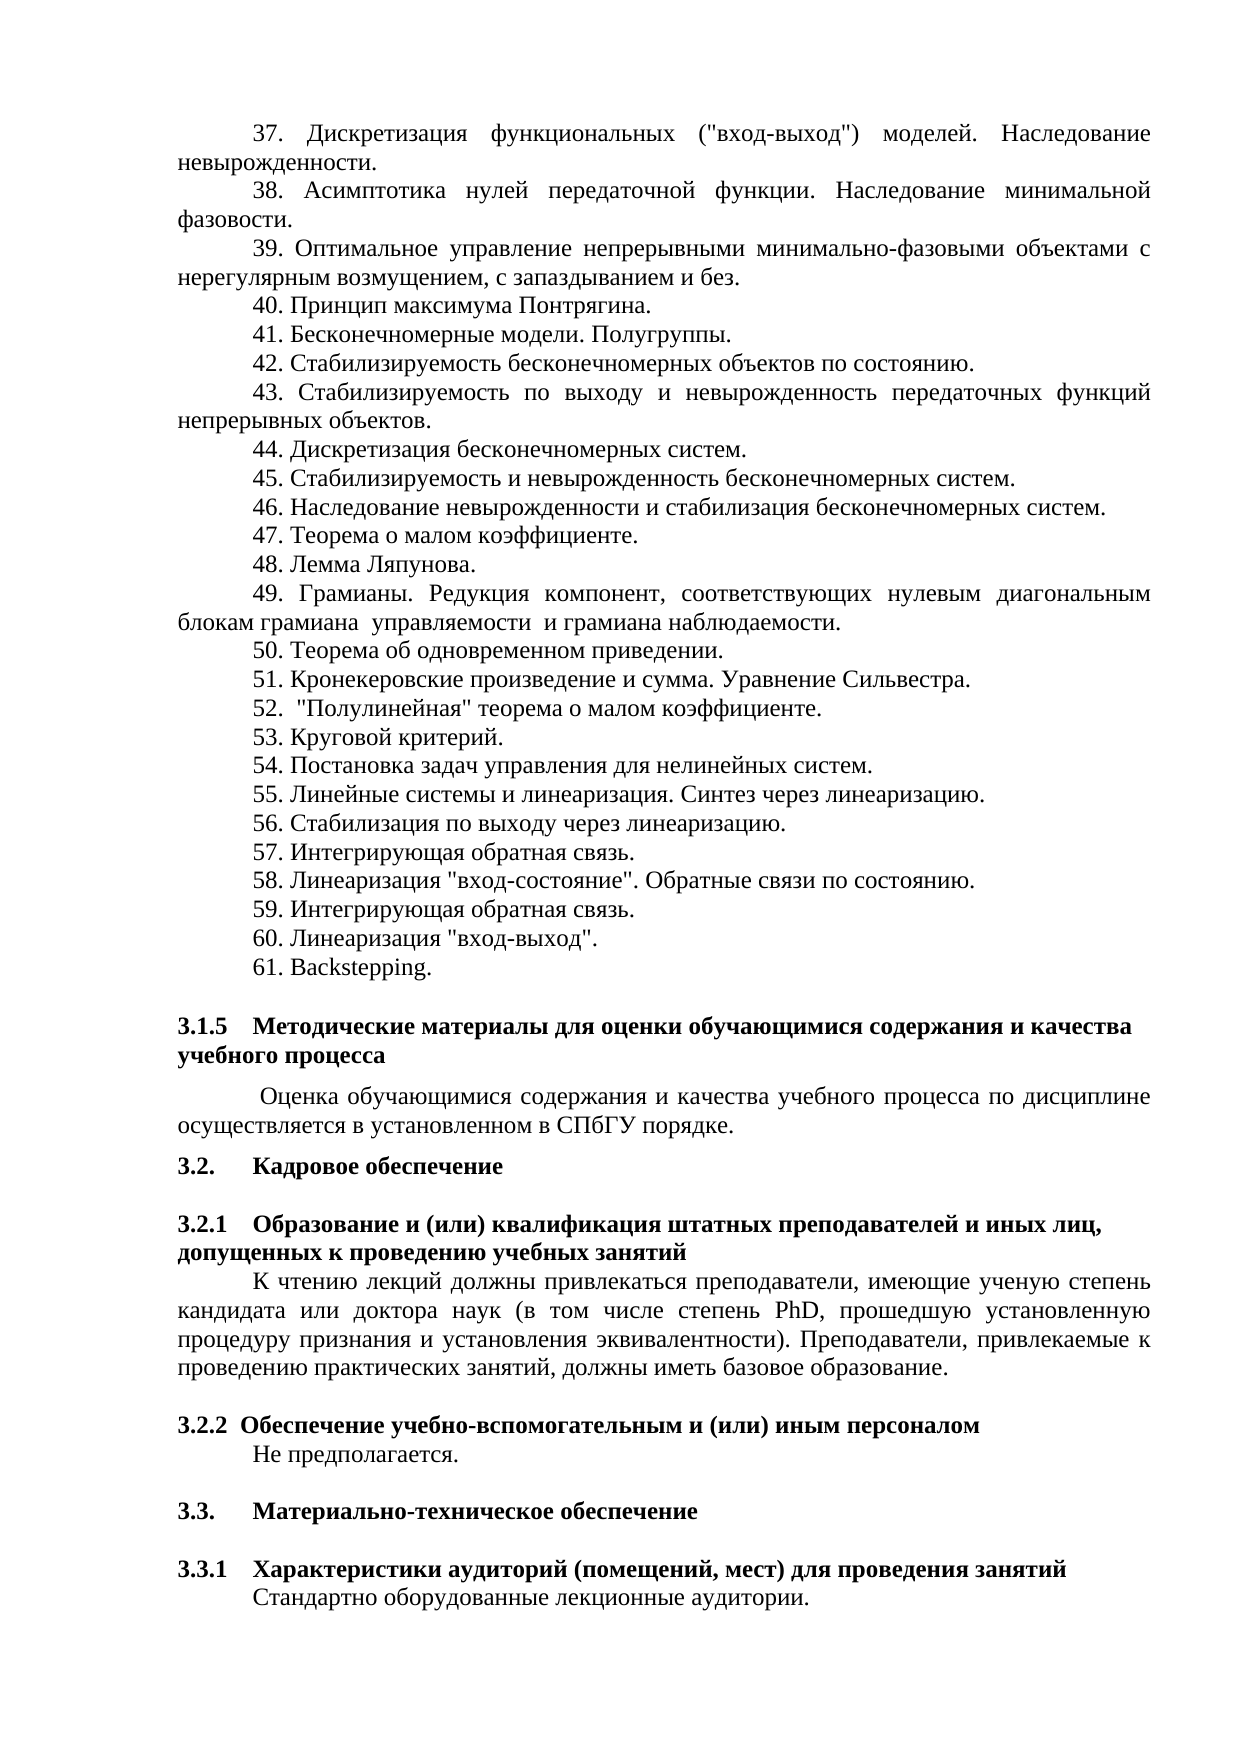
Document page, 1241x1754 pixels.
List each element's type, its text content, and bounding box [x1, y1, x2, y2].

text 56. Стабилизация по выходу через линеаризацию. [177, 808, 1152, 837]
text К чтению лекций должны привлекаться преподаватели, имеющие ученую степень кандидата или доктора наук (в том числе степень PhD, прошедшую установленную процедуру признания и установления эквивалентности). Преподаватели, привлекаемые к проведению практических занятий, должны иметь базовое образование. [177, 1266, 1152, 1381]
text 57. Интегрирующая обратная связь. [177, 837, 1152, 866]
text 41. Бесконечномерные модели. Полугруппы. [177, 319, 1152, 348]
text 45. Стабилизируемость и невырожденность бесконечномерных систем. [177, 463, 1152, 492]
text Не предполагается. [177, 1439, 1152, 1467]
text 52. "Полулинейная" теорема о малом коэффициенте. [177, 693, 1152, 722]
text 61. Backstepping. [177, 952, 1152, 981]
text 37. Дискретизация функциональных ("вход-выход") моделей. Наследование невырожденности. [177, 118, 1152, 176]
text 50. Теорема об одновременном приведении. [177, 636, 1152, 664]
text 60. Линеаризация "вход-выход". [177, 923, 1152, 952]
text 47. Теорема о малом коэффициенте. [177, 521, 1152, 549]
text 49. Грамианы. Редукция компонент, соответствующих нулевым диагональным блокам грамиана управляемости и грамиана наблюдаемости. [177, 578, 1152, 636]
text 44. Дискретизация бесконечномерных систем. [177, 434, 1152, 463]
text 46. Наследование невырожденности и стабилизация бесконечномерных систем. [177, 492, 1152, 521]
text 3.3. Материально-техническое обеспечение [177, 1496, 1152, 1525]
text 38. Асимптотика нулей передаточной функции. Наследование минимальной фазовости. [177, 176, 1152, 233]
text 55. Линейные системы и линеаризация. Синтез через линеаризацию. [177, 779, 1152, 808]
text 58. Линеаризация "вход-состояние". Обратные связи по состоянию. [177, 866, 1152, 894]
text 39. Оптимальное управление непрерывными минимально-фазовыми объектами с нерегулярным возмущением, с запаздыванием и без. [177, 233, 1152, 291]
text Стандартно оборудованные лекционные аудитории. [177, 1582, 1152, 1611]
text 54. Постановка задач управления для нелинейных систем. [177, 751, 1152, 779]
text 3.1.5 Методические материалы для оценки обучающимися содержания и качества учебного процесса [177, 1011, 1152, 1069]
text 53. Круговой критерий. [177, 722, 1152, 751]
text 3.3.1 Характеристики аудиторий (помещений, мест) для проведения занятий [177, 1554, 1152, 1582]
text 48. Лемма Ляпунова. [177, 549, 1152, 578]
text Оценка обучающимися содержания и качества учебного процесса по дисциплине осуществляется в установленном в СПбГУ порядке. [177, 1081, 1152, 1139]
text 51. Кронекеровские произведение и сумма. Уравнение Сильвестра. [177, 664, 1152, 693]
text 40. Принцип максимума Понтрягина. [177, 291, 1152, 319]
text 43. Стабилизируемость по выходу и невырожденность передаточных функций непрерывных объектов. [177, 377, 1152, 434]
text 42. Стабилизируемость бесконечномерных объектов по состоянию. [177, 348, 1152, 377]
text 59. Интегрирующая обратная связь. [177, 894, 1152, 923]
text 3.2.2 Обеспечение учебно-вспомогательным и (или) иным персоналом [177, 1410, 1152, 1439]
text 3.2. Кадровое обеспечение [177, 1151, 1152, 1180]
text 3.2.1 Образование и (или) квалификация штатных преподавателей и иных лиц, допущенных к проведению учебных занятий [177, 1209, 1152, 1266]
